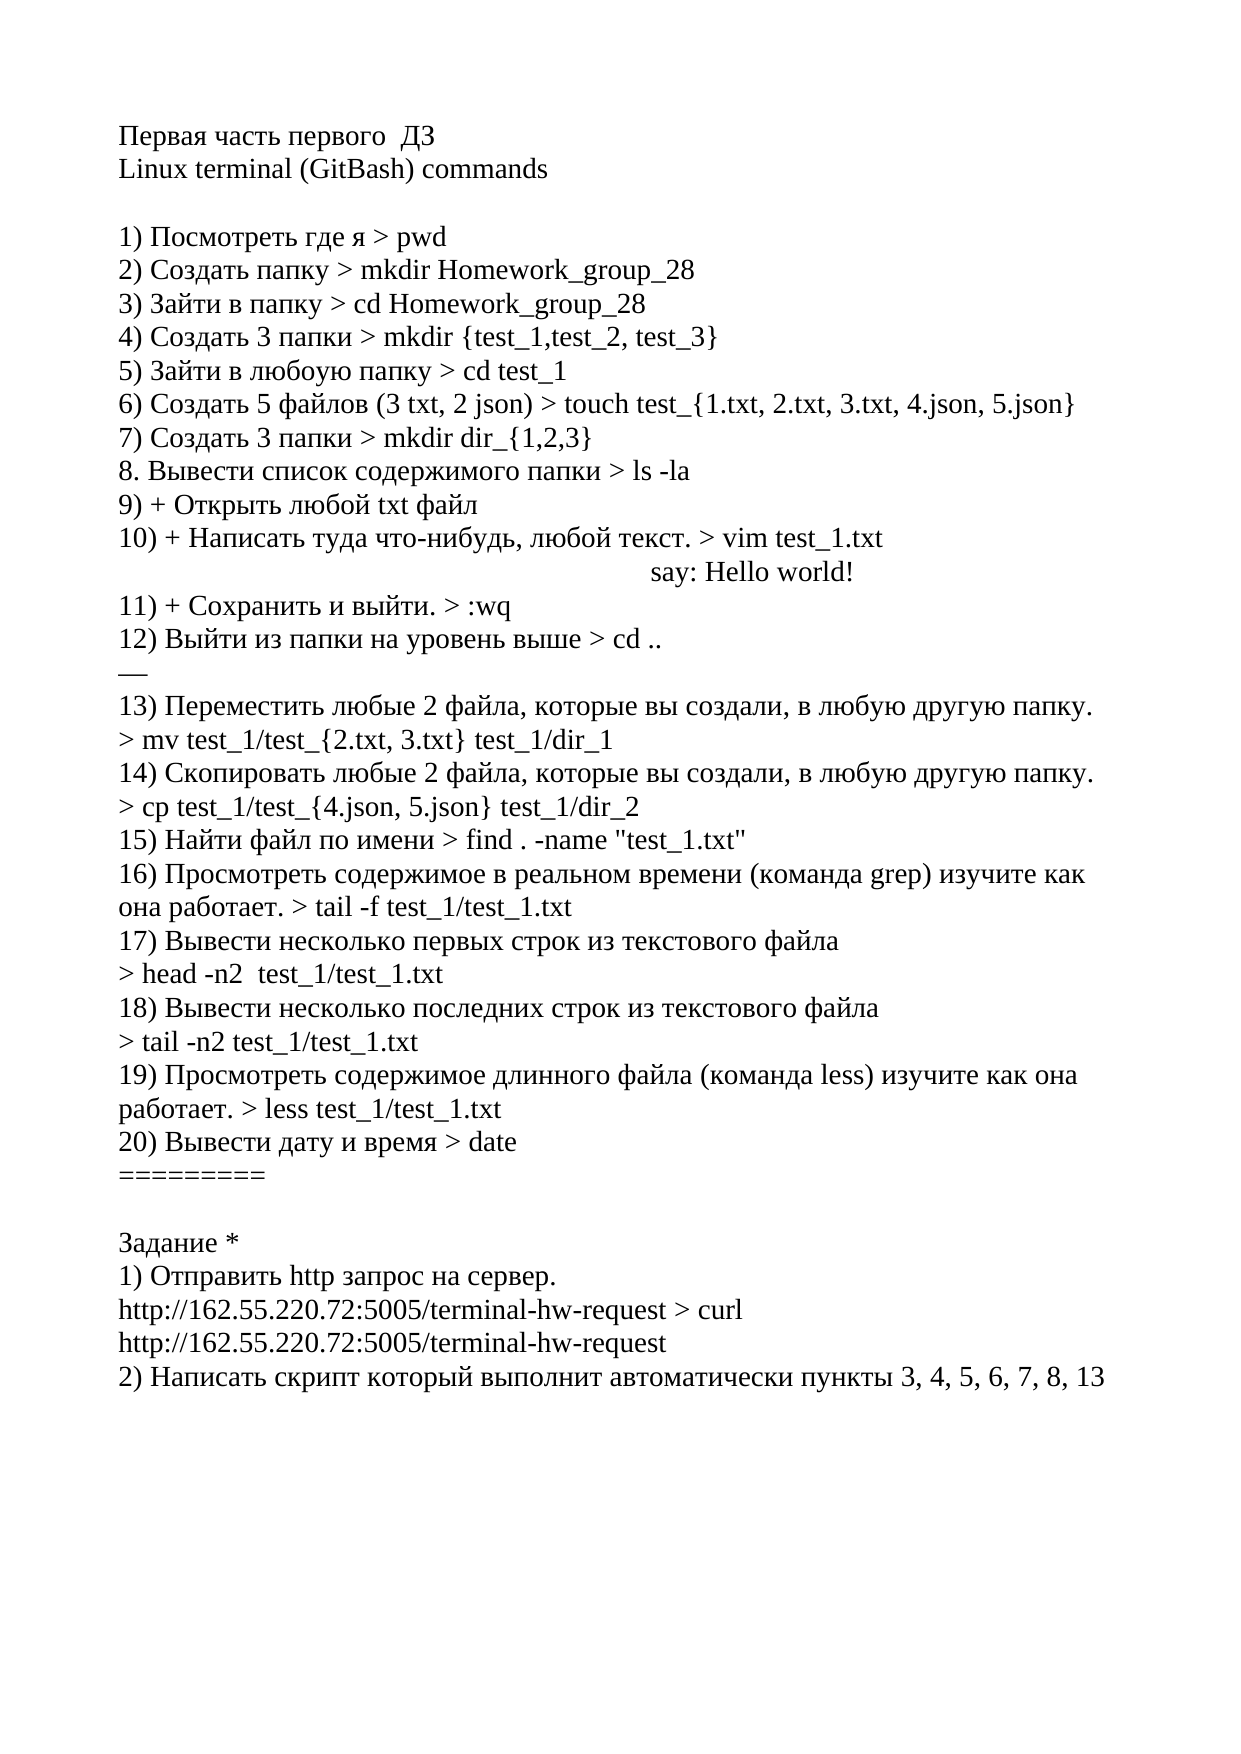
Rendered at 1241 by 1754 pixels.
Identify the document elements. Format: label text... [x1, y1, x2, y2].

text 8. Вывести список содержимого папки > ls -la [118, 453, 1122, 487]
text Задание * [118, 1225, 1122, 1258]
text 17) Вывести несколько первых строк из текстового файла [118, 923, 1122, 957]
text — [118, 655, 1122, 688]
text > cp test_1/test_{4.json, 5.json} test_1/dir_2 [118, 789, 1122, 822]
text 19) Просмотреть содержимое длинного файла (команда less) изучите как она работает. > less test_1/test_1.txt [118, 1057, 1122, 1124]
text 2) Написать скрипт который выполнит автоматически пункты 3, 4, 5, 6, 7, 8, 13 [118, 1359, 1122, 1393]
text 1) Посмотреть где я > pwd [118, 219, 1122, 252]
text > head -n2 test_1/test_1.txt [118, 957, 1122, 990]
text 4) Создать 3 папки > mkdir {test_1,test_2, test_3} [118, 319, 1122, 353]
text 6) Создать 5 файлов (3 txt, 2 json) > touch test_{1.txt, 2.txt, 3.txt, 4.json, 5.json} [118, 386, 1122, 420]
text 5) Зайти в любоую папку > cd test_1 [118, 353, 1122, 386]
text 14) Скопировать любые 2 файла, которые вы создали, в любую другую папку. [118, 755, 1122, 789]
text Первая часть первого ДЗ [118, 118, 1122, 152]
text 10) + Написать туда что-нибудь, любой текст. > vim test_1.txt [118, 521, 1122, 554]
text 3) Зайти в папку > cd Homework_group_28 [118, 286, 1122, 319]
text > tail -n2 test_1/test_1.txt [118, 1024, 1122, 1057]
text 13) Переместить любые 2 файла, которые вы создали, в любую другую папку. [118, 688, 1122, 722]
text http://162.55.220.72:5005/terminal-hw-request > curl http://162.55.220.72:5005/terminal-hw-request [118, 1292, 1122, 1359]
text 12) Выйти из папки на уровень выше > cd .. [118, 621, 1122, 655]
text > mv test_1/test_{2.txt, 3.txt} test_1/dir_1 [118, 722, 1122, 755]
text 2) Создать папку > mkdir Homework_group_28 [118, 252, 1122, 286]
text 20) Вывести дату и время > date [118, 1124, 1122, 1158]
text 9) + Открыть любой txt файл [118, 487, 1122, 521]
text Linux terminal (GitBash) commands [118, 152, 1122, 185]
text say: Hello world! [118, 554, 1122, 588]
text 1) Отправить http запрос на сервер. [118, 1258, 1122, 1292]
text 15) Найти файл по имени > find . -name "test_1.txt" [118, 822, 1122, 856]
text 11) + Сохранить и выйти. > :wq [118, 588, 1122, 621]
text 7) Создать 3 папки > mkdir dir_{1,2,3} [118, 420, 1122, 453]
text 16) Просмотреть содержимое в реальном времени (команда grep) изучите как она работает. > tail -f test_1/test_1.txt [118, 856, 1122, 923]
text 18) Вывести несколько последних строк из текстового файла [118, 990, 1122, 1024]
text ========= [118, 1158, 1122, 1191]
